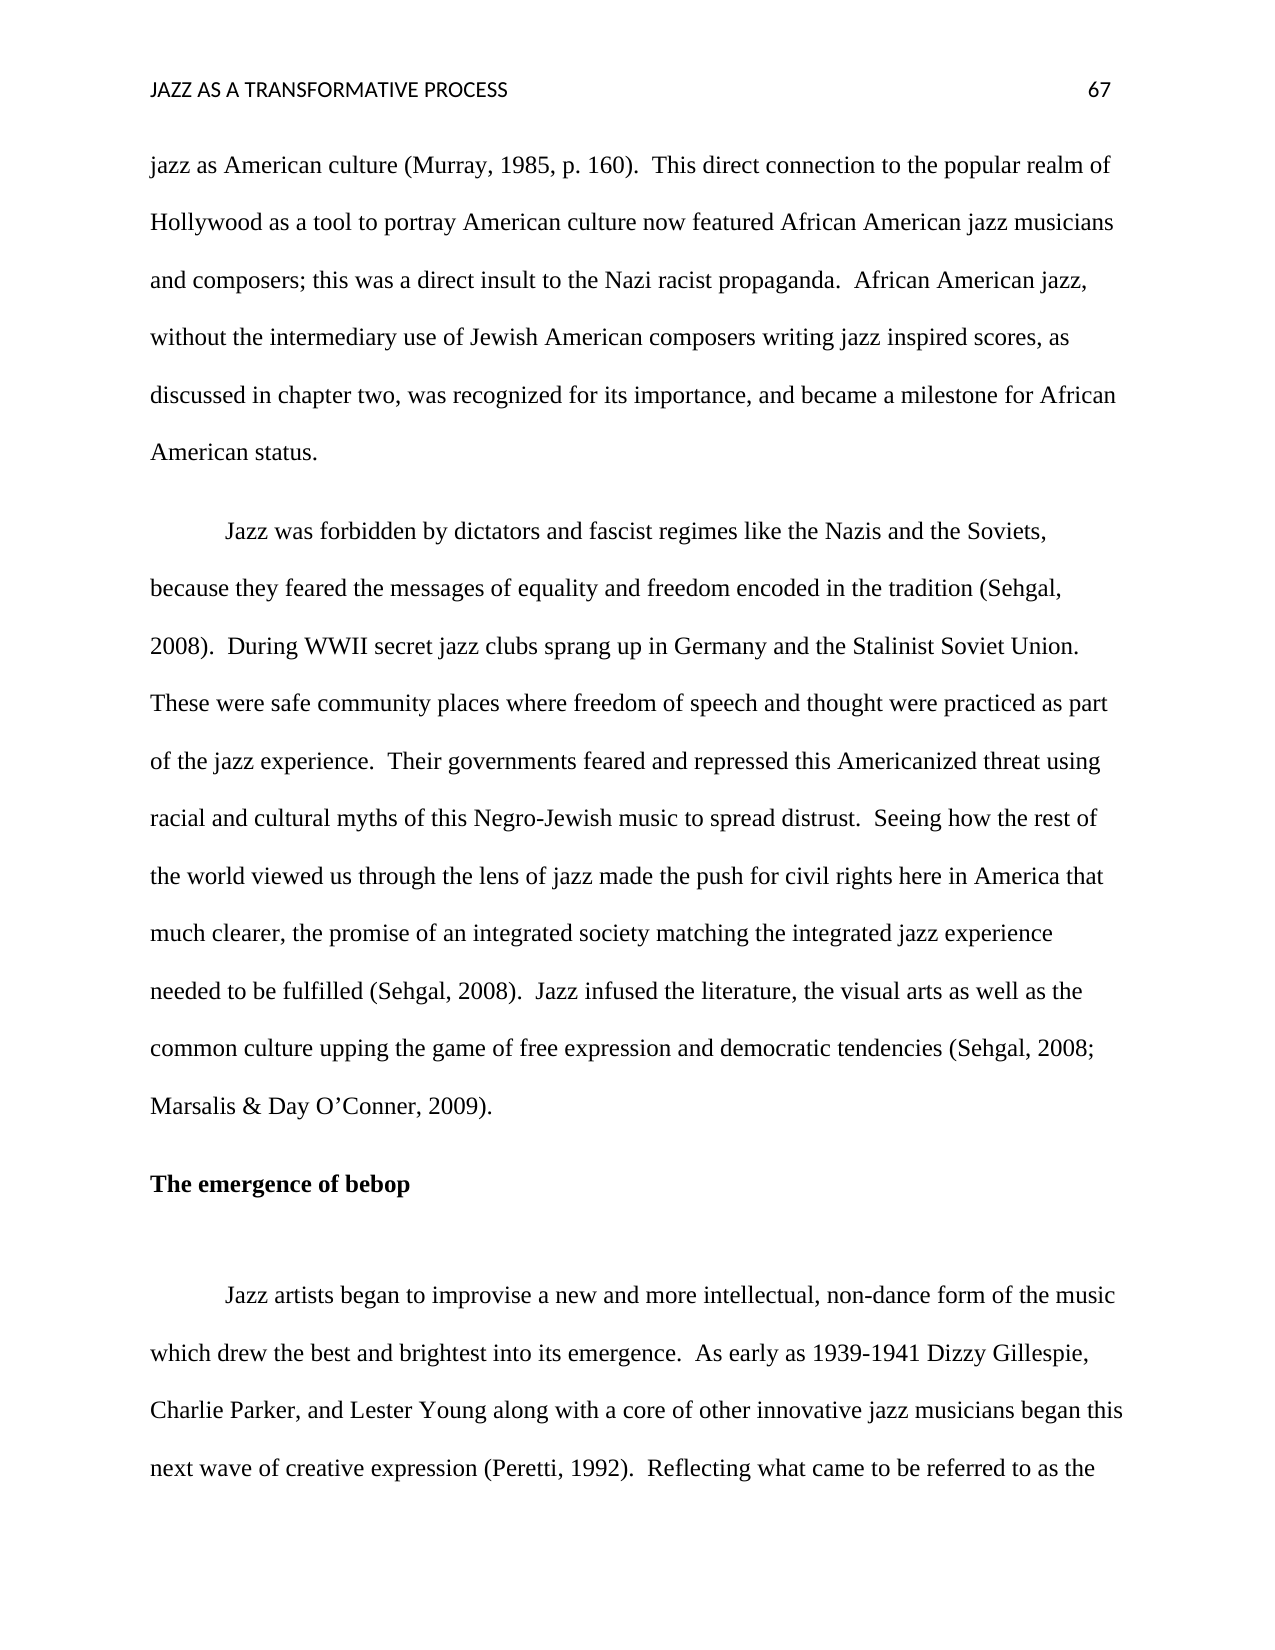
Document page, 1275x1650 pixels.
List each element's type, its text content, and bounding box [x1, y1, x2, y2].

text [150, 150, 1125, 466]
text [150, 1281, 1125, 1482]
text Jazz was forbidden by dictators and fascist regimes like the Nazis and the Soviets, because they feared the messages of equality and freedom encoded in the tradition (Sehgal, 2008). During WWII secret jazz clubs sprang up in Germany and the Stalinist Soviet Union. These were safe community places where freedom of speech and thought were practiced as part of the jazz experience. Their governments feared and repressed this Americanized threat using racial and cultural myths of this Negro-Jewish music to spread distrust. Seeing how the rest of the world viewed us through the lens of jazz made the push for civil rights here in America that much clearer, the promise of an integrated society matching the integrated jazz experience needed to be fulfilled (Sehgal, 2008). Jazz infused the literature, the visual arts as well as the common culture upping the game of free expression and democratic tendencies (Sehgal, 2008; Marsalis & Day O’Conner, 2009). [150, 516, 1125, 1119]
subtitle The emergence of bebop [150, 1169, 1125, 1198]
